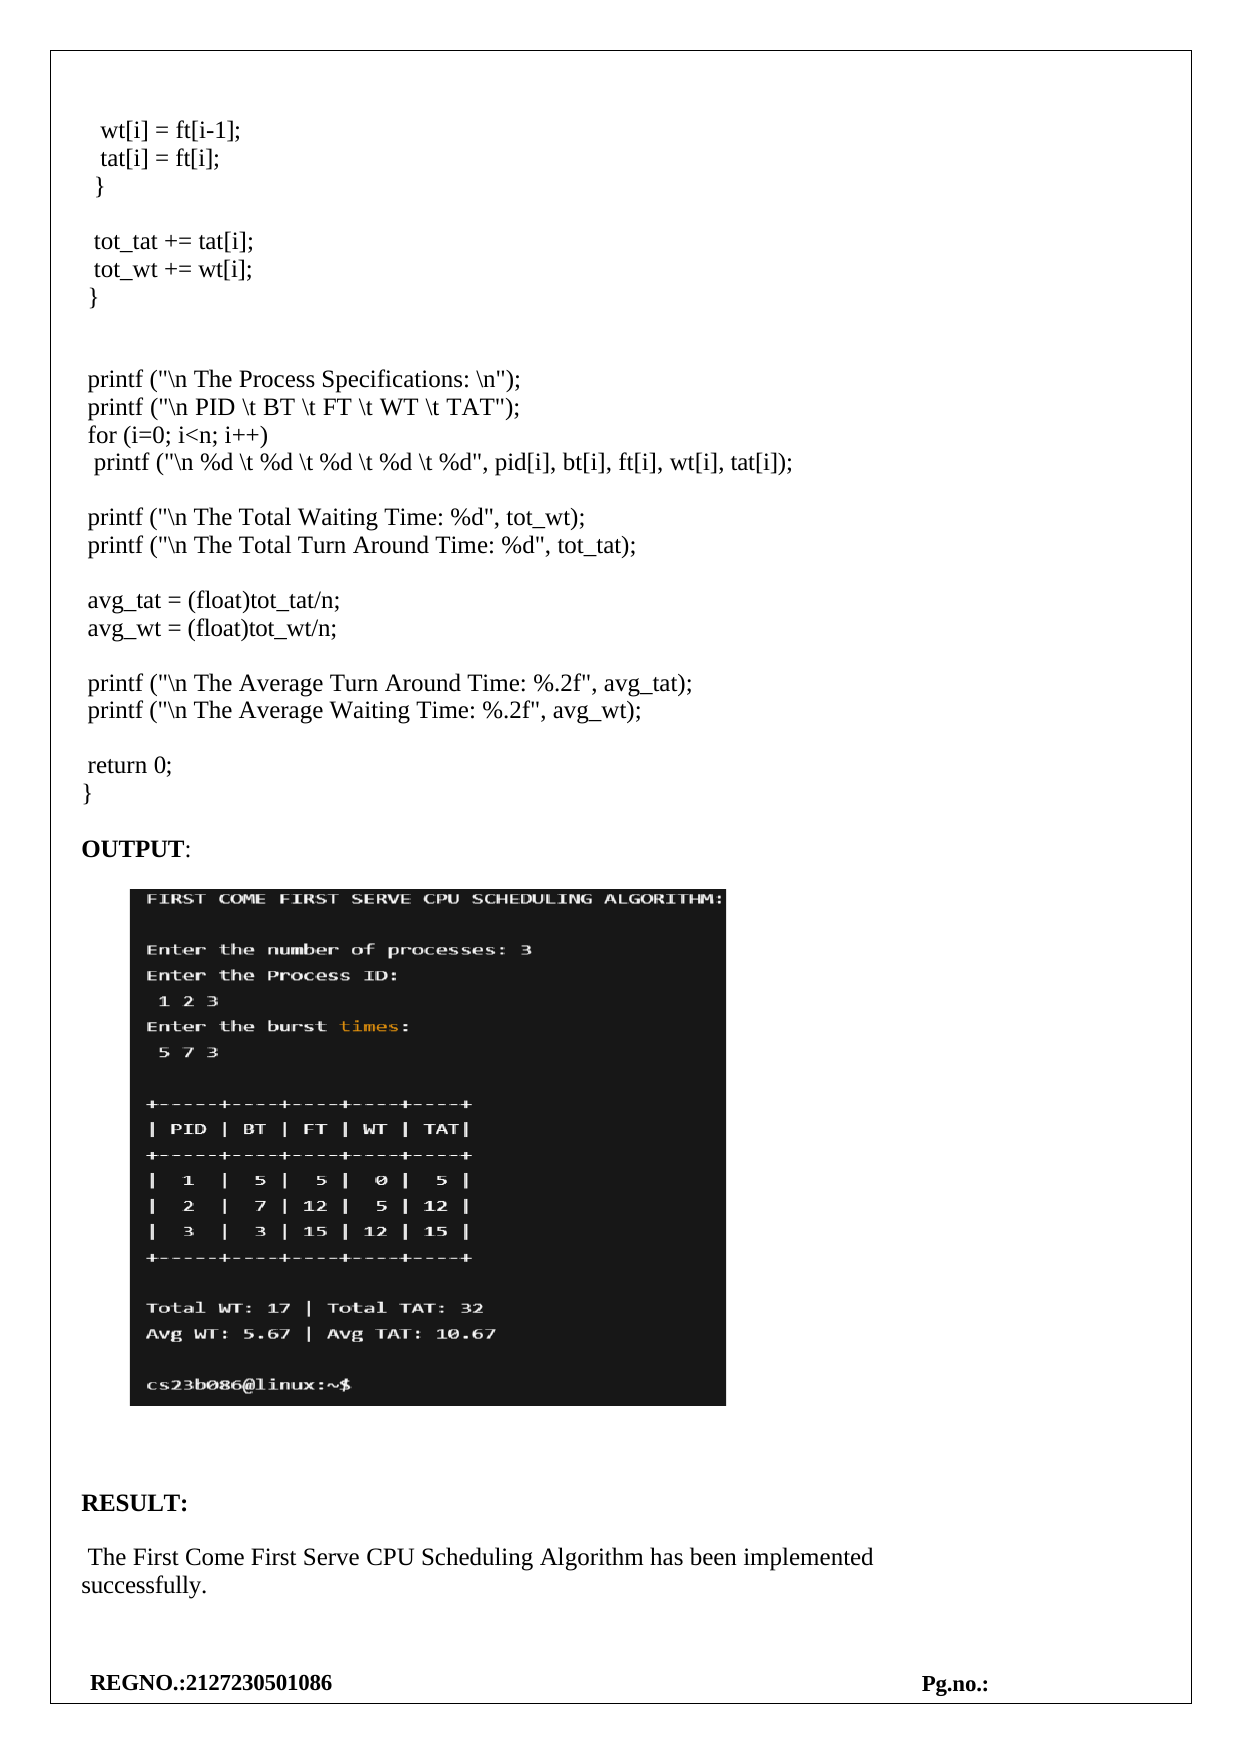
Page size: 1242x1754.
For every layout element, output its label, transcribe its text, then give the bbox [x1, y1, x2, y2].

subtitle OUTPUT: [81, 834, 1064, 863]
text wt[i] = ft[i-1]; [100, 116, 1064, 144]
picture [129, 889, 727, 1406]
text } [81, 779, 1064, 807]
text avg_tat = (float)tot_tat/n; avg_wt = (float)tot_wt/n; [87, 586, 406, 642]
text return 0; [87, 751, 1064, 779]
text printf ("\n %d \t %d \t %d \t %d \t %d", pid[i], bt[i], ft[i], wt[i], tat[i]); [94, 449, 1064, 476]
text printf ("\n The Total Waiting Time: %d", tot_wt); printf ("\n The Total Turn Around Time: %d", tot_tat); [87, 504, 639, 559]
text } [87, 283, 1064, 311]
text tat[i] = ft[i]; [100, 144, 1064, 172]
text The First Come First Serve CPU Scheduling Algorithm has been implemented successfully. [81, 1544, 889, 1599]
subtitle RESULT: [81, 1488, 1064, 1516]
text } [94, 172, 1064, 200]
text printf ("\n The Process Specifications: \n"); printf ("\n PID \t BT \t FT \t WT \t TAT"); for (i=0; i<n; i++) [87, 366, 521, 449]
text tot_tat += tat[i]; tot_wt += wt[i]; [94, 228, 310, 283]
text printf ("\n The Average Turn Around Time: %.2f", avg_tat); printf ("\n The Average Waiting Time: %.2f", avg_wt); [87, 669, 740, 724]
